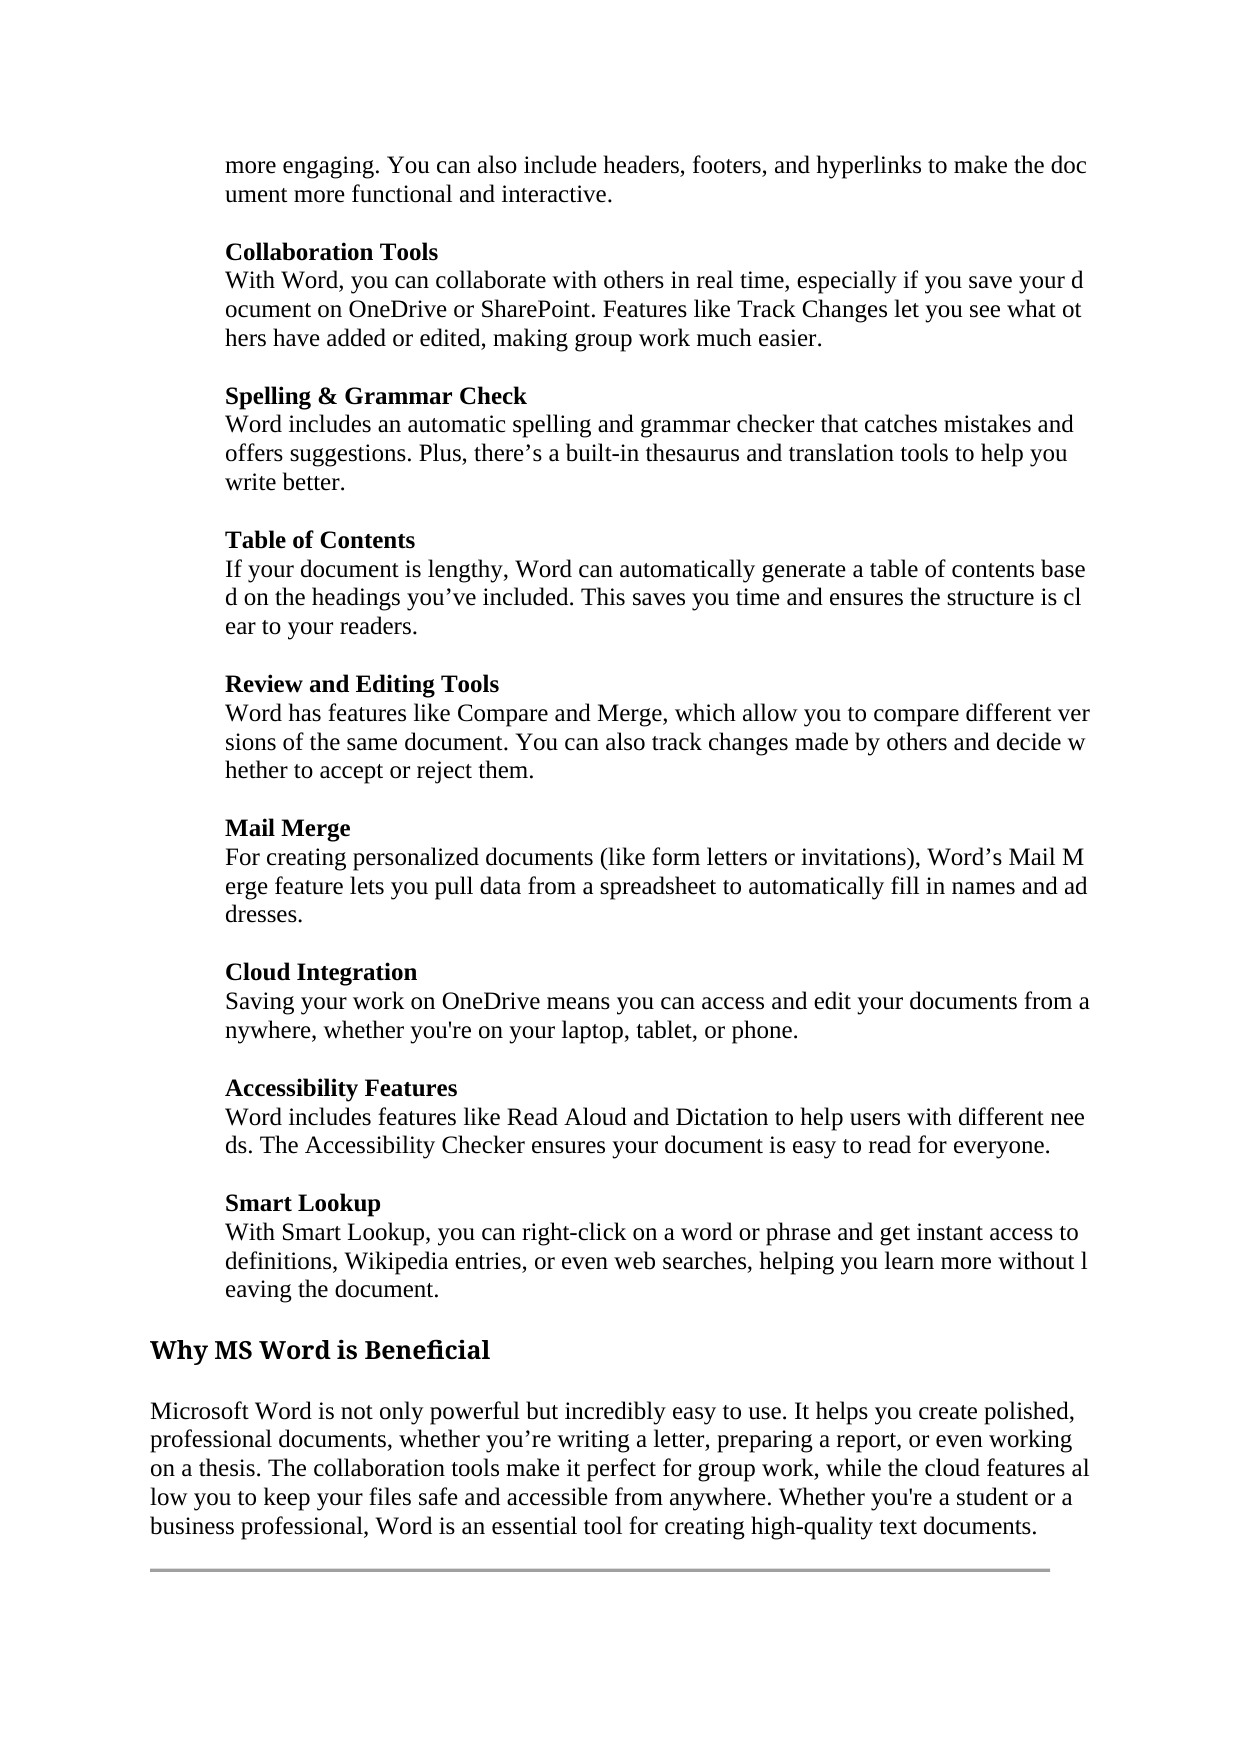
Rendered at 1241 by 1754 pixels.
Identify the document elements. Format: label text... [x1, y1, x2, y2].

text Cloud Integration Saving your work on OneDrive means you can access and edit your documents from anywhere, whether you're on your laptop, tablet, or phone. [225, 957, 1090, 1044]
text Mail Merge For creating personalized documents (like form letters or invitations), Word’s Mail Merge feature lets you pull data from a spreadsheet to automatically fill in names and addresses. [225, 813, 1090, 928]
subtitle Why MS Word is Beneficial [150, 1332, 1090, 1367]
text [225, 150, 1090, 207]
text Spelling & Grammar Check Word includes an automatic spelling and grammar checker that catches mistakes and offers suggestions. Plus, there’s a built-in thesaurus and translation tools to help you write better. [225, 381, 1090, 496]
text Accessibility Features Word includes features like Read Aloud and Dictation to help users with different needs. The Accessibility Checker ensures your document is easy to read for everyone. [225, 1073, 1090, 1159]
text Review and Editing Tools Word has features like Compare and Merge, which allow you to compare different versions of the same document. You can also track changes made by others and decide whether to accept or reject them. [225, 669, 1090, 784]
text Smart Lookup With Smart Lookup, you can right-click on a word or phrase and get instant access to definitions, Wikipedia entries, or even web searches, helping you learn more without leaving the document. [225, 1188, 1090, 1303]
text Table of Contents If your document is lengthy, Word can automatically generate a table of contents based on the headings you’ve included. This saves you time and ensures the structure is clear to your readers. [225, 525, 1090, 640]
text Collaboration Tools With Word, you can collaborate with others in real time, especially if you save your document on OneDrive or SharePoint. Features like Track Changes let you see what others have added or edited, making group work much easier. [225, 237, 1090, 352]
text Microsoft Word is not only powerful but incredibly easy to use. It helps you create polished, professional documents, whether you’re writing a letter, preparing a report, or even working on a thesis. The collaboration tools make it perfect for group work, while the cloud features allow you to keep your files safe and accessible from anywhere. Whether you're a student or a business professional, Word is an essential tool for creating high-quality text documents. [150, 1396, 1090, 1539]
